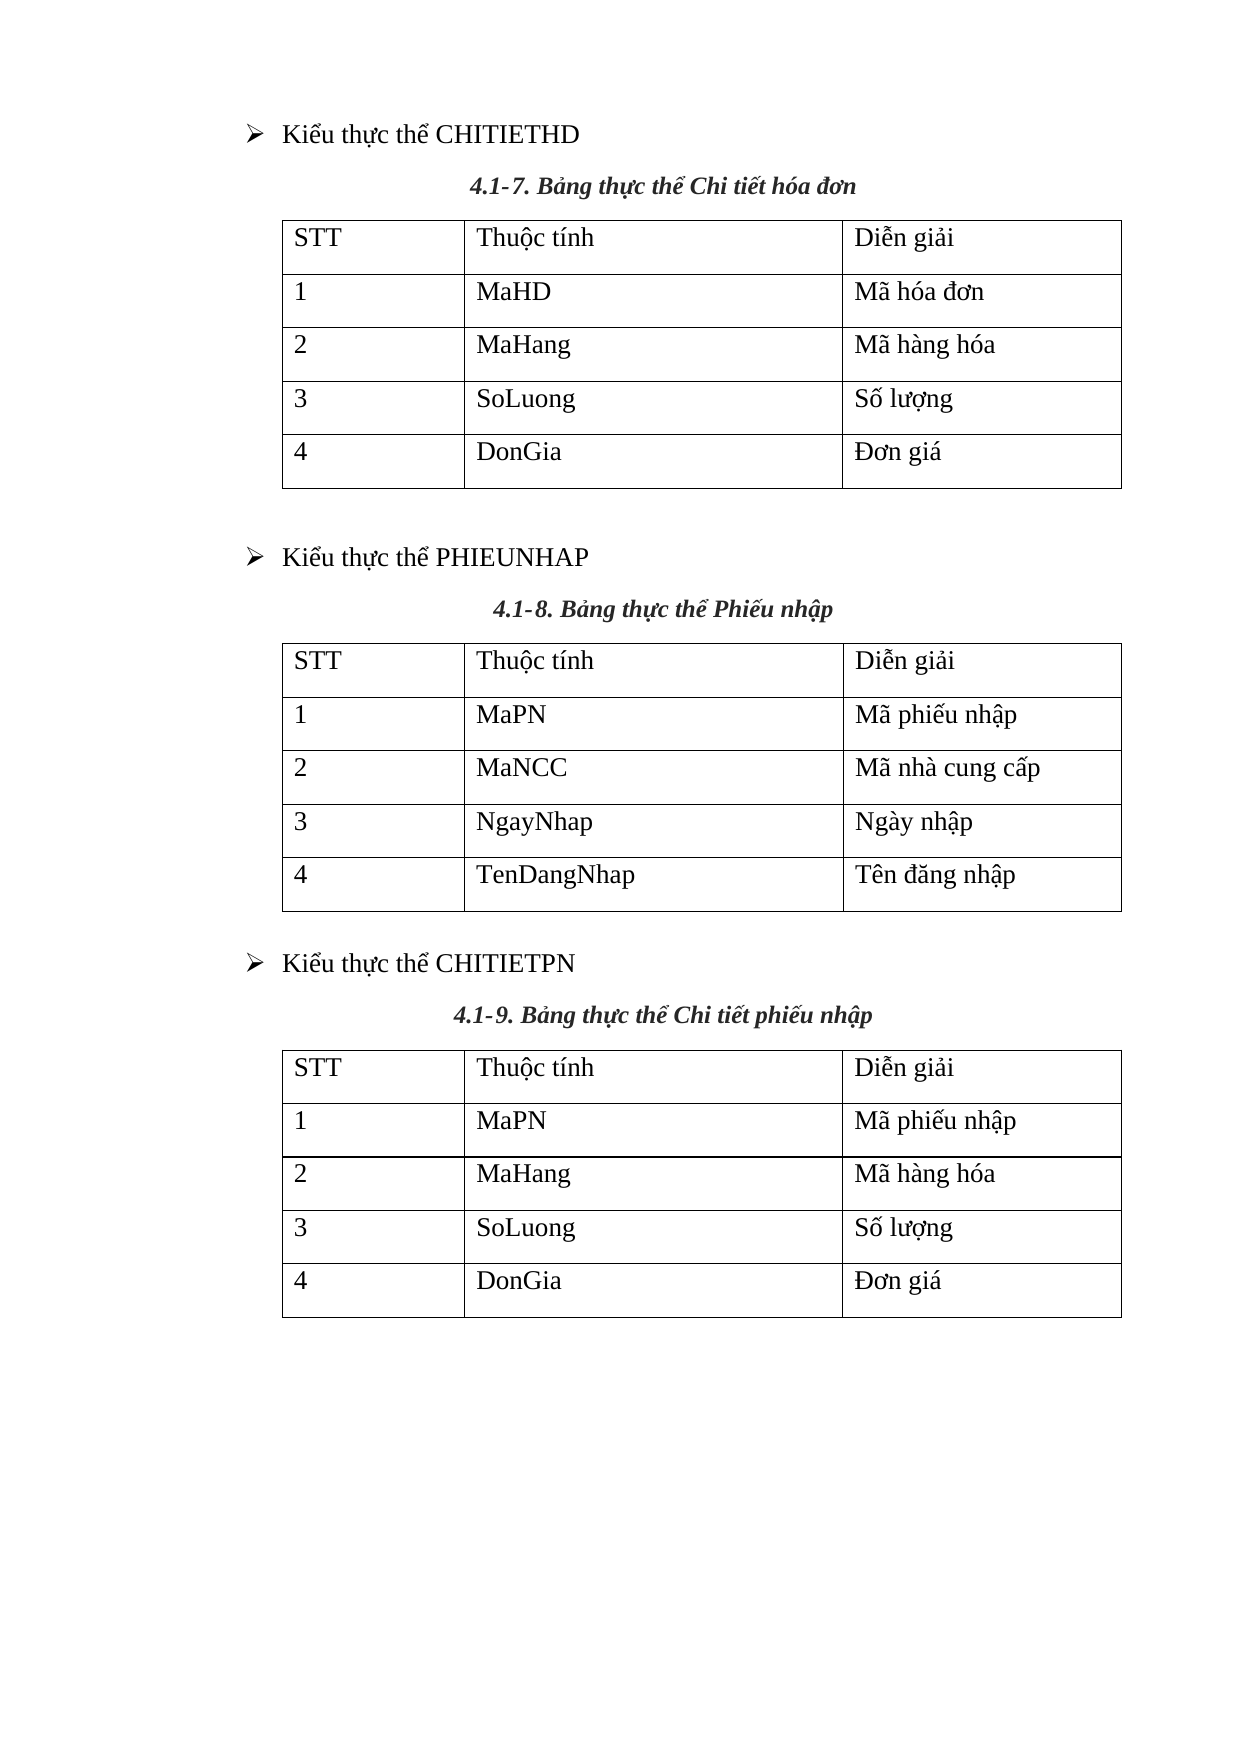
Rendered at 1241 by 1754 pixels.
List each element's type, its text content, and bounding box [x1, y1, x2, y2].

table_cell 2 [283, 1158, 464, 1210]
list Kiểu thực thể CHITIETHD [244, 118, 1122, 149]
table_cell SoLuong [465, 1211, 842, 1263]
table_cell 4 [283, 1264, 464, 1317]
table_cell Mã hóa đơn [843, 275, 1121, 327]
table_cell MaNCC [465, 751, 843, 804]
table_cell TenDangNhap [465, 858, 843, 911]
table_cell Đơn giá [843, 1264, 1121, 1317]
table_cell SoLuong [465, 382, 842, 434]
table_cell Mã phiếu nhập [844, 698, 1121, 750]
table_cell MaPN [465, 698, 843, 750]
table_header Thuộc tính [465, 644, 843, 697]
table_header STT [283, 221, 464, 274]
table_cell 1 [283, 275, 464, 327]
table_header STT [283, 644, 464, 697]
table_cell MaHD [465, 275, 842, 327]
table_cell 2 [283, 751, 464, 804]
table_header Diễn giải [844, 644, 1121, 697]
table_cell MaHang [465, 328, 842, 381]
table_cell MaPN [465, 1104, 842, 1156]
table_cell 1 [283, 698, 464, 750]
table_cell Mã phiếu nhập [843, 1104, 1121, 1156]
table_cell 2 [283, 328, 464, 381]
table_cell 3 [283, 382, 464, 434]
table_cell Mã nhà cung cấp [844, 751, 1121, 804]
table_cell Mã hàng hóa [843, 328, 1121, 381]
table_cell Mã hàng hóa [843, 1158, 1121, 1210]
table_cell 1 [283, 1104, 464, 1156]
table_cell Đơn giá [843, 435, 1121, 488]
table_cell NgayNhap [465, 805, 843, 857]
table_cell DonGia [465, 435, 842, 488]
table_cell Số lượng [843, 1211, 1121, 1263]
table_header Diễn giải [843, 1051, 1121, 1103]
table_header STT [283, 1051, 464, 1103]
table_cell Số lượng [843, 382, 1121, 434]
table_cell Ngày nhập [844, 805, 1121, 857]
list Kiểu thực thể CHITIETPN [244, 947, 1122, 978]
table_cell MaHang [465, 1158, 842, 1210]
table_cell 3 [283, 1211, 464, 1263]
table_header Thuộc tính [465, 1051, 842, 1103]
table_header Diễn giải [843, 221, 1121, 274]
table_cell Tên đăng nhập [844, 858, 1121, 911]
table_cell DonGia [465, 1264, 842, 1317]
table_header Thuộc tính [465, 221, 842, 274]
list Kiểu thực thể PHIEUNHAP [244, 541, 1122, 572]
table_cell 3 [283, 805, 464, 857]
table_cell 4 [283, 435, 464, 488]
table_cell 4 [283, 858, 464, 911]
